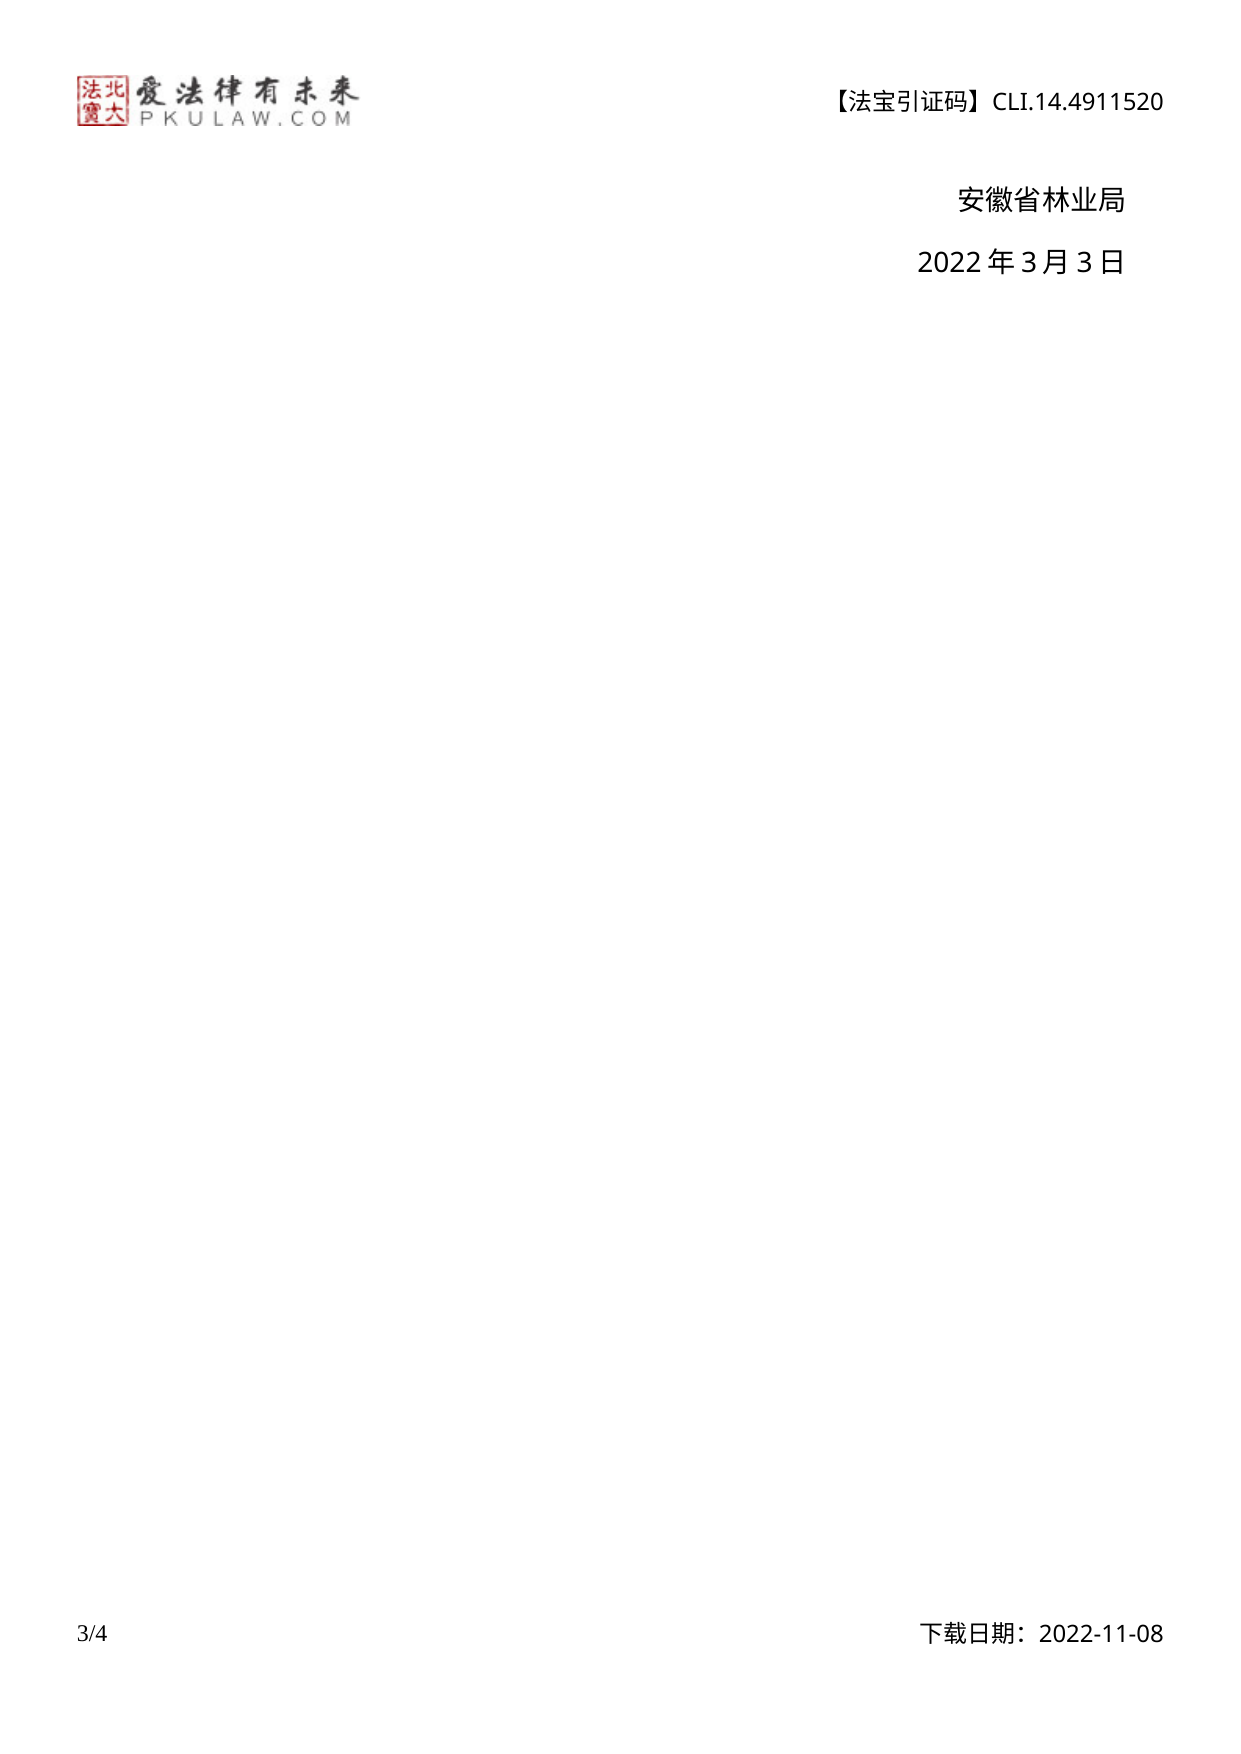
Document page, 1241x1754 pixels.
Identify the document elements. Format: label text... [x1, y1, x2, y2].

text 安徽省林业局 2022年3月3日 [114, 156, 1126, 281]
picture [76, 75, 361, 126]
